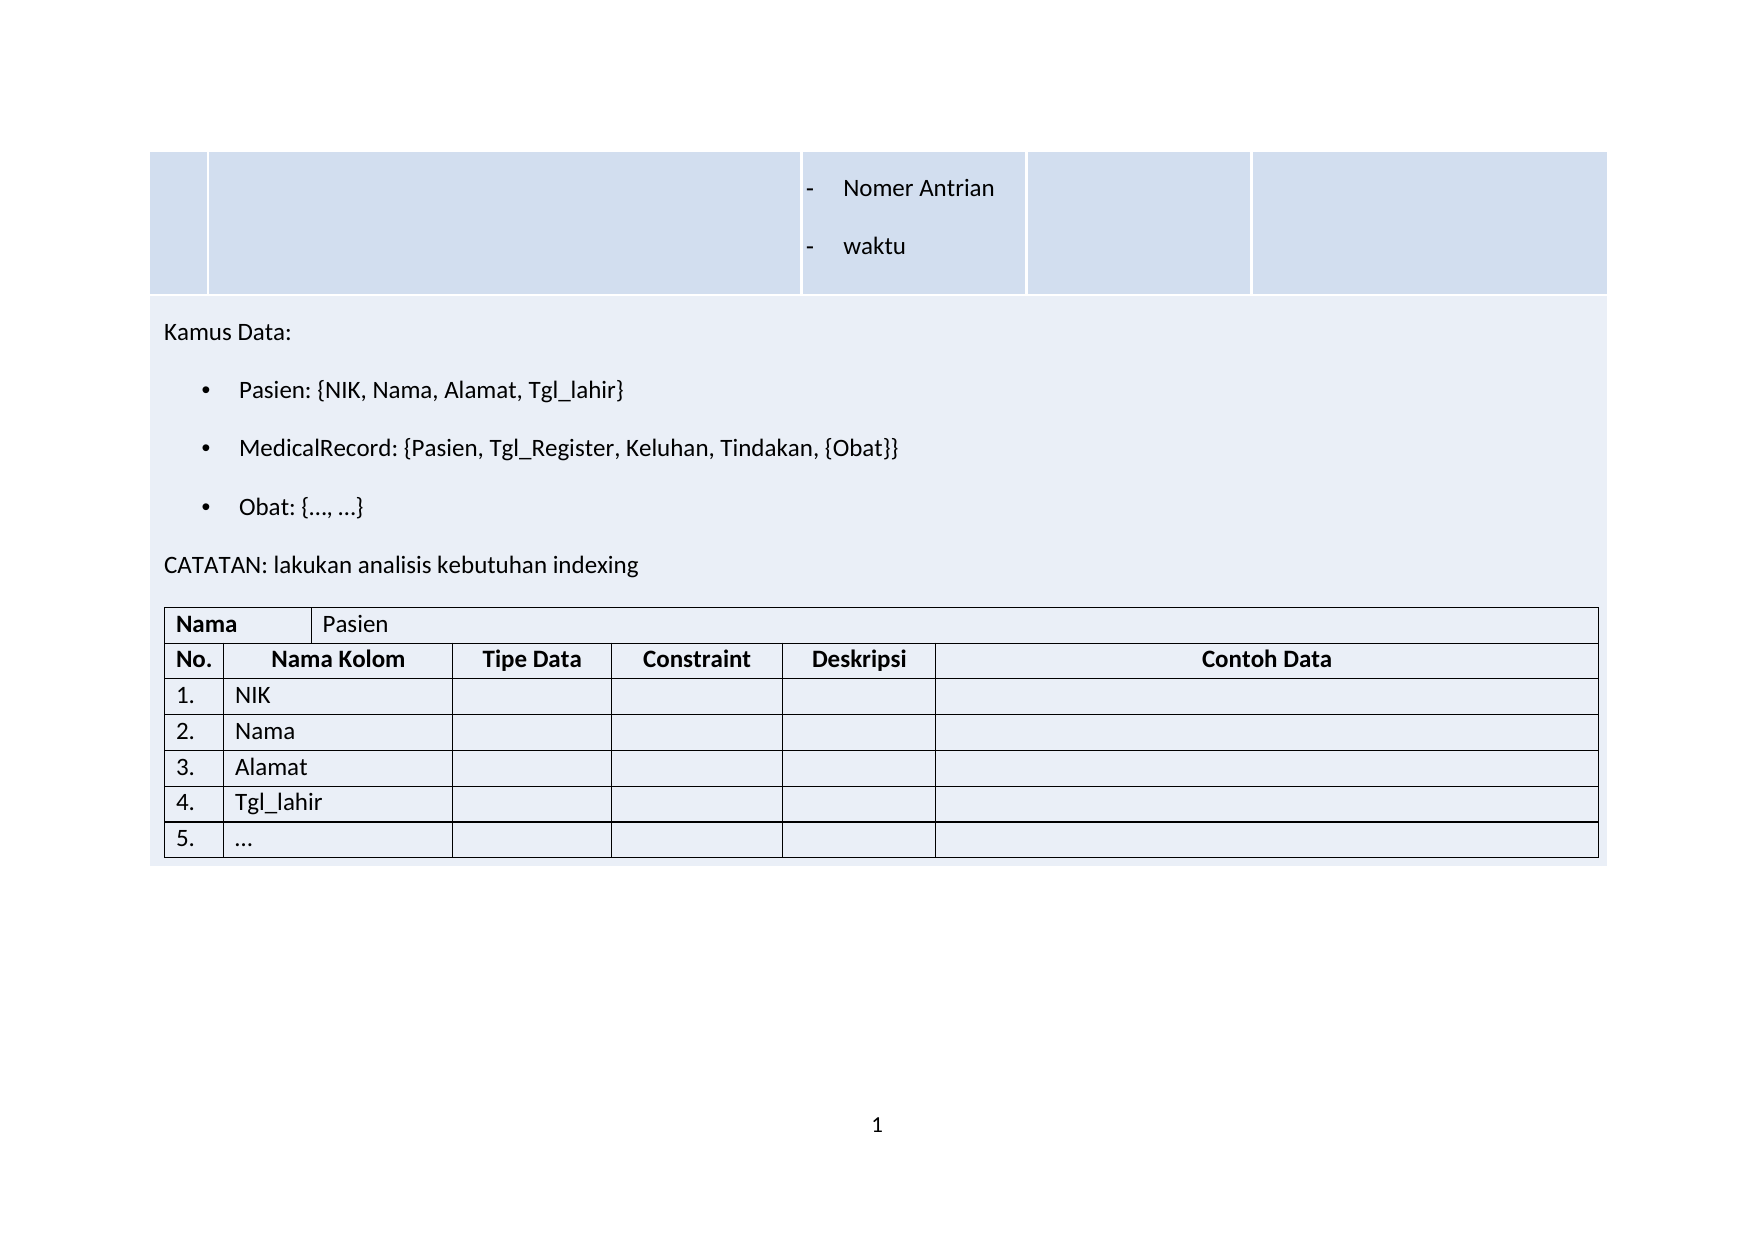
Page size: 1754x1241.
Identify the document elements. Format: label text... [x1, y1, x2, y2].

table_cell 2 [150, 152, 207, 294]
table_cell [1028, 152, 1250, 294]
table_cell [1253, 152, 1607, 294]
table_cell Kamus Data: Pasien: {NIK, Nama, Alamat, Tgl_lahir} MedicalRecord: {Pasien, Tgl_Register, Keluhan, Tindakan, {Obat}} Obat: {…, …} CATATAN: lakukan analisis kebutuhan indexing [150, 296, 1607, 866]
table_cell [209, 152, 800, 294]
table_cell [803, 152, 1025, 294]
